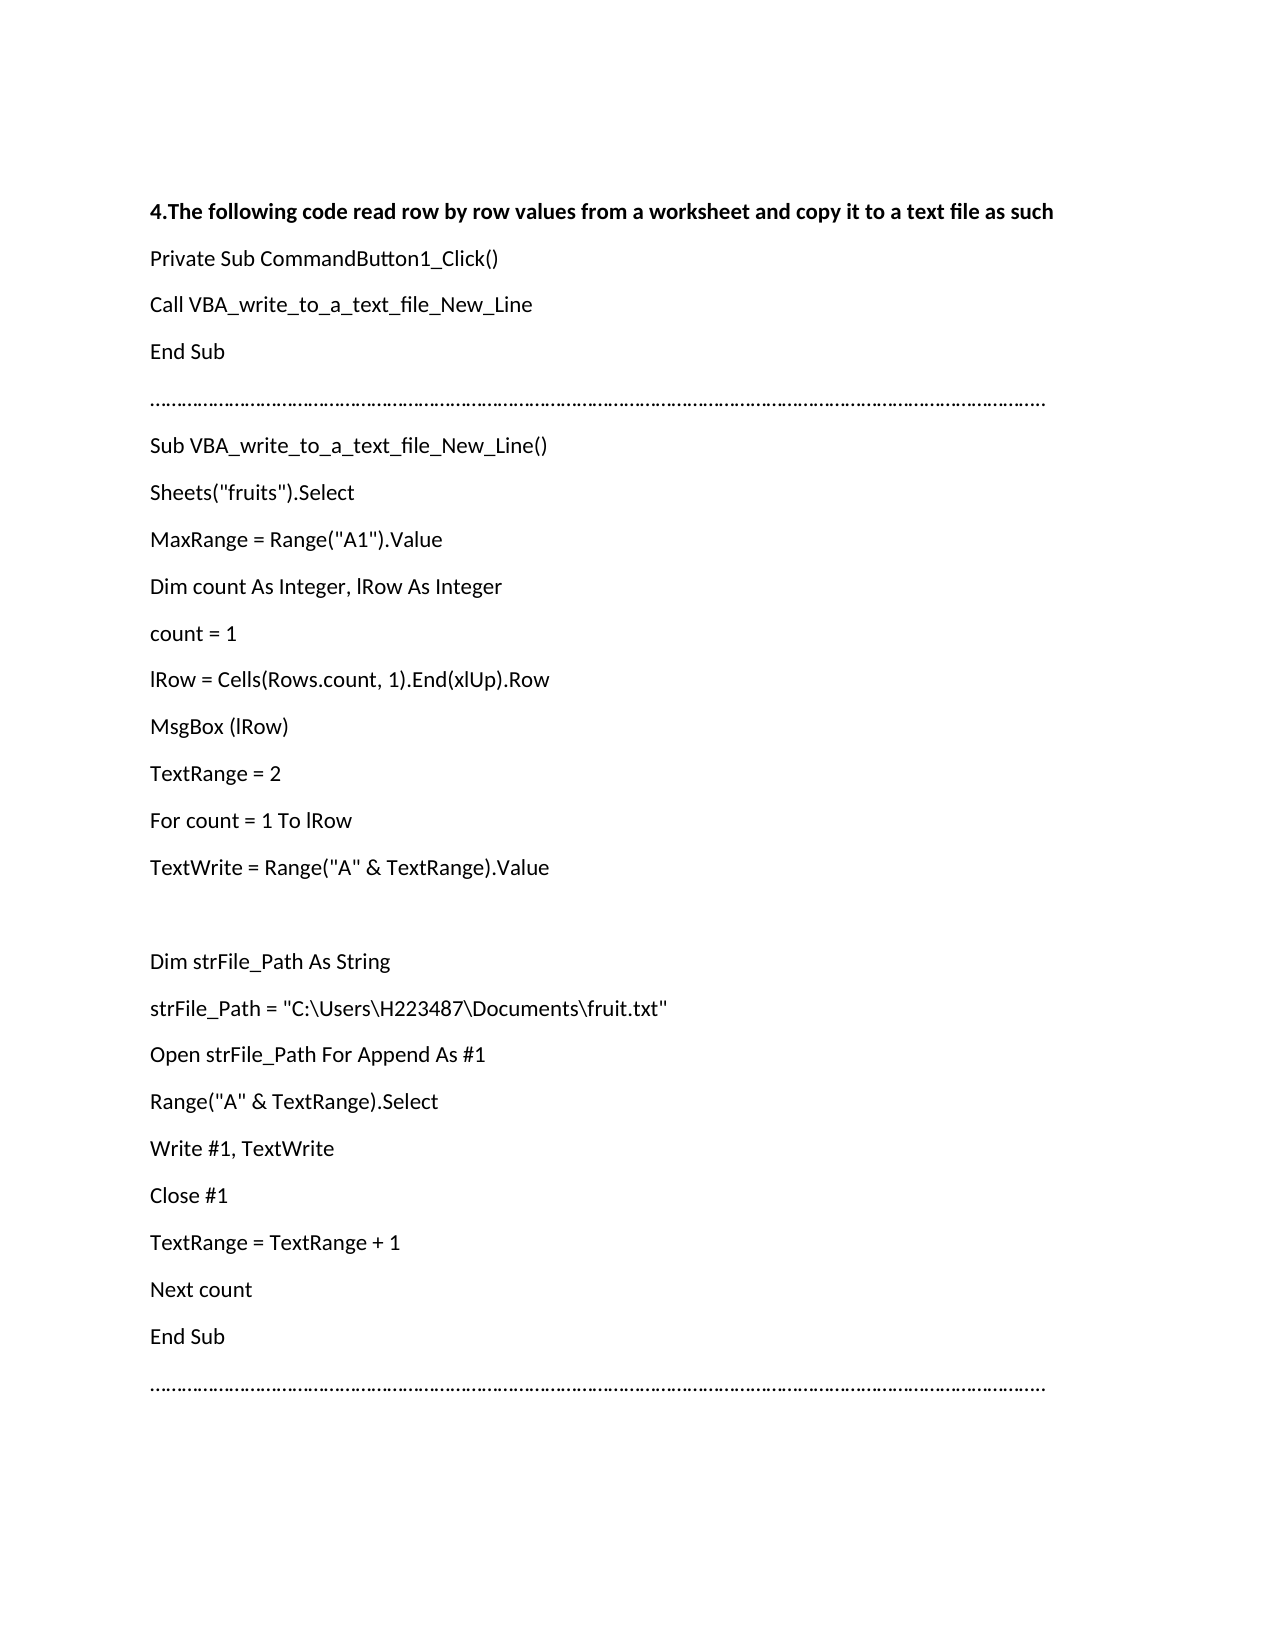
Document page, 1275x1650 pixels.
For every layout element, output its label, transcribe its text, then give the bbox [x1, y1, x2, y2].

text Dim strFile_Path As String [150, 947, 1125, 975]
text count = 1 [150, 619, 1125, 647]
text Sub VBA_write_to_a_text_file_New_Line() [150, 431, 1125, 459]
text Write #1, TextWrite [150, 1134, 1125, 1162]
text TextRange = TextRange + 1 [150, 1228, 1125, 1256]
text strFile_Path = "C:\Users\H223487\Documents\fruit.txt" [150, 994, 1125, 1022]
text TextWrite = Range("A" & TextRange).Value [150, 853, 1125, 881]
text MaxRange = Range("A1").Value [150, 525, 1125, 553]
text Dim count As Integer, lRow As Integer [150, 572, 1125, 600]
text …………………………………………………………………………………………………………………………………………………….. [150, 1369, 1125, 1397]
text For count = 1 To lRow [150, 806, 1125, 834]
text End Sub [150, 337, 1125, 366]
text MsgBox (lRow) [150, 712, 1125, 741]
text Sheets("fruits").Select [150, 478, 1125, 506]
text TextRange = 2 [150, 759, 1125, 787]
text End Sub [150, 1322, 1125, 1350]
text Range("A" & TextRange).Select [150, 1087, 1125, 1116]
text Call VBA_write_to_a_text_file_New_Line [150, 291, 1125, 319]
text Private Sub CommandButton1_Click() [150, 244, 1125, 272]
text lRow = Cells(Rows.count, 1).End(xlUp).Row [150, 666, 1125, 694]
text 4.The following code read row by row values from a worksheet and copy it to a text file as such [150, 197, 1125, 225]
text Open strFile_Path For Append As #1 [150, 1041, 1125, 1069]
text Close #1 [150, 1181, 1125, 1209]
text …………………………………………………………………………………………………………………………………………………….. [150, 384, 1125, 412]
text Next count [150, 1275, 1125, 1303]
